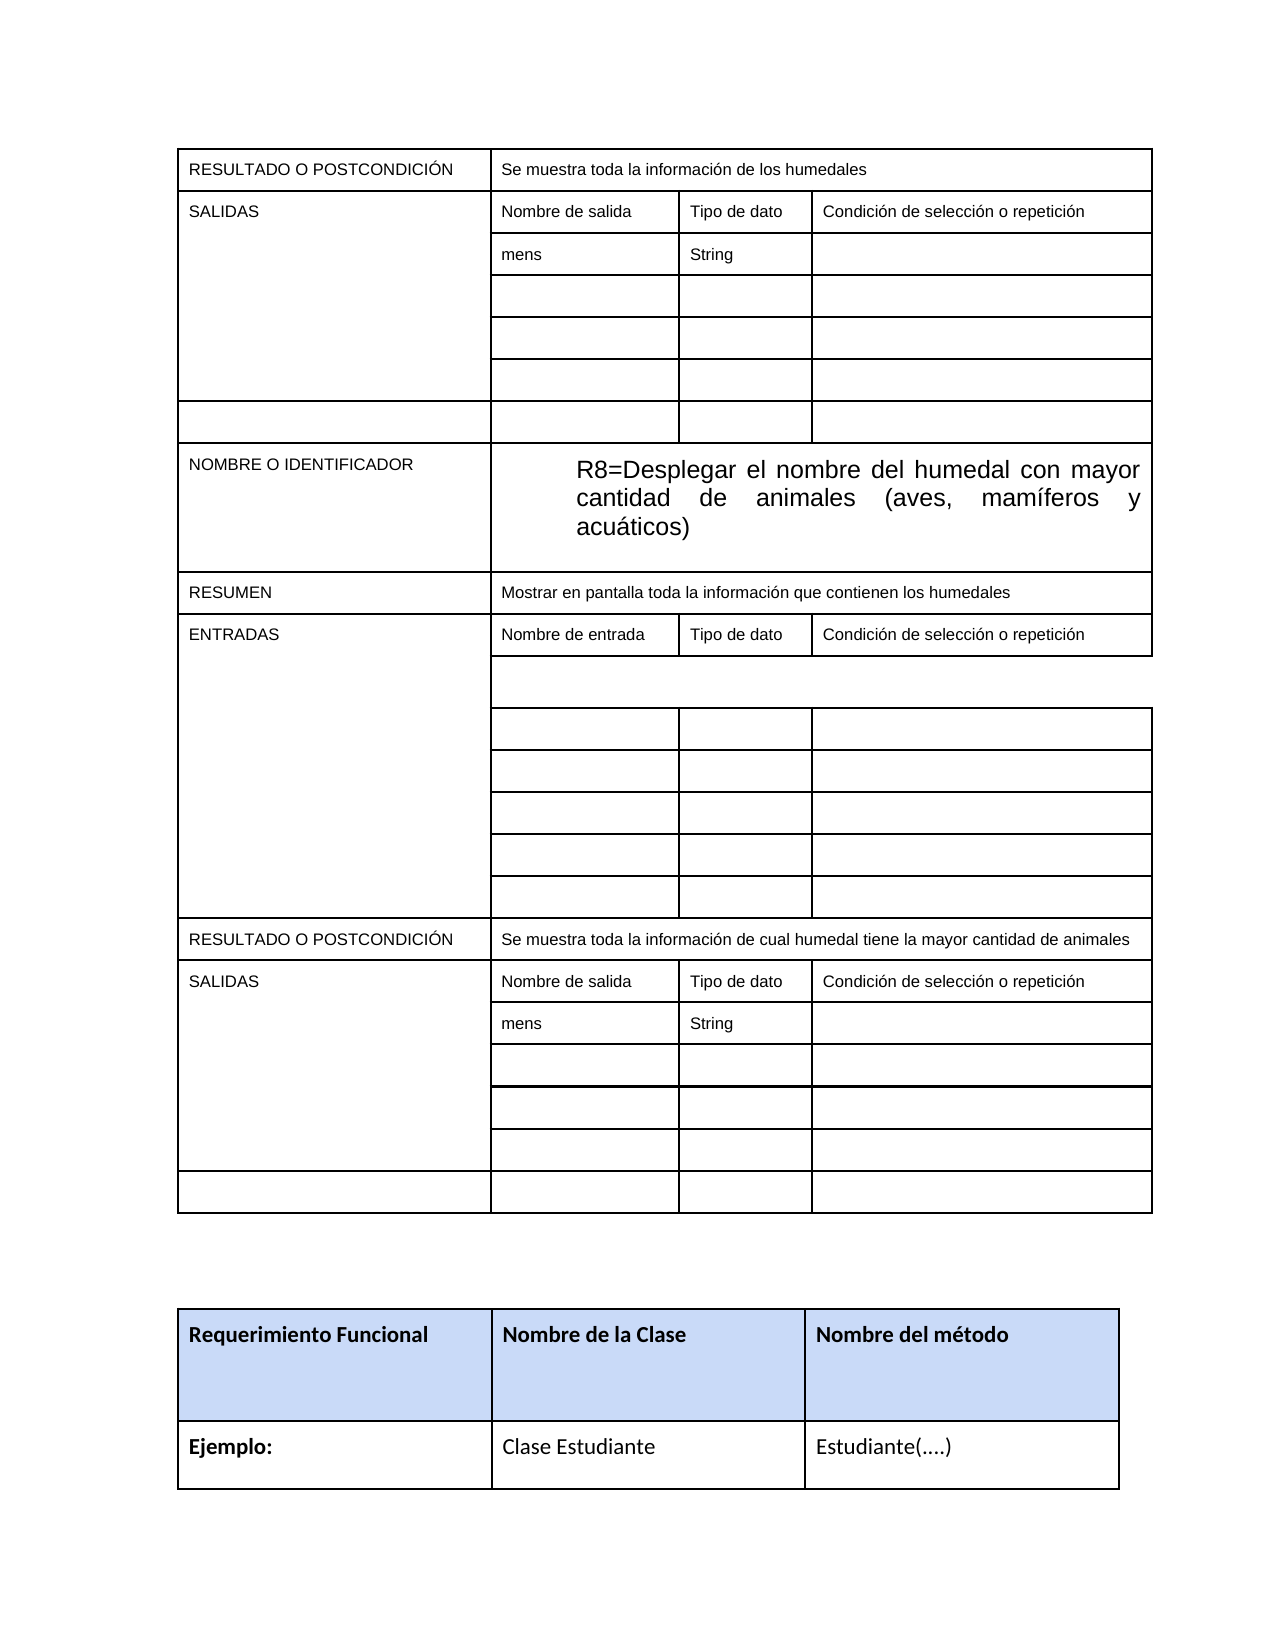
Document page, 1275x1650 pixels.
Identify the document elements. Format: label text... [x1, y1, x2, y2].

table_cell [813, 276, 1151, 316]
table_cell mens [492, 1003, 678, 1043]
table_cell [492, 835, 678, 875]
table_cell [492, 402, 678, 442]
table_cell [813, 1088, 1151, 1127]
table_cell [680, 360, 811, 400]
table_cell ENTRADAS [179, 615, 490, 917]
table_cell [492, 1172, 678, 1212]
table_cell [680, 1130, 811, 1169]
table_cell Condición de selección o repetición [813, 615, 1151, 655]
table_cell [813, 1130, 1151, 1169]
table_cell Clase Estudiante [493, 1422, 804, 1487]
table_cell SALIDAS [179, 961, 490, 1169]
table_cell Nombre de entrada [492, 615, 678, 655]
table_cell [179, 1422, 491, 1487]
table_cell R8=Desplegar el nombre del humedal con mayor cantidad de animales (aves, mamíferos y acuáticos) [492, 444, 1151, 571]
table_cell [492, 1045, 678, 1085]
table_cell [813, 234, 1151, 274]
table_cell [813, 1045, 1151, 1085]
table_cell String [680, 1003, 811, 1043]
table_cell [492, 318, 678, 358]
table_cell Tipo de dato [680, 961, 811, 1001]
table_cell [680, 402, 811, 442]
table_cell RESULTADO O POSTCONDICIÓN [179, 919, 490, 959]
table_cell [492, 360, 678, 400]
table_cell [492, 1130, 678, 1169]
table_cell Mostrar en pantalla toda la información que contienen los humedales [492, 573, 1151, 613]
table_cell RESULTADO O POSTCONDICIÓN [179, 150, 490, 190]
table_cell Se muestra toda la información de cual humedal tiene la mayor cantidad de animales [492, 919, 1151, 959]
table_cell SALIDAS [179, 192, 490, 400]
table_header Nombre de la Clase [493, 1310, 804, 1420]
table_header Requerimiento Funcional [179, 1310, 491, 1420]
table_cell mens [492, 234, 678, 274]
table_cell [813, 1003, 1151, 1043]
table_cell Tipo de dato [680, 192, 811, 232]
table_cell [680, 751, 811, 791]
table_cell [813, 835, 1151, 875]
table_cell [680, 318, 811, 358]
table_cell [680, 1172, 811, 1212]
table_cell Condición de selección o repetición [813, 961, 1151, 1001]
table_cell [492, 1088, 678, 1127]
table_cell [813, 877, 1151, 917]
table_cell Condición de selección o repetición [813, 192, 1151, 232]
table_cell [813, 360, 1151, 400]
table_cell [179, 402, 490, 442]
table_cell [680, 709, 811, 749]
table_cell Nombre de salida [492, 192, 678, 232]
table_cell Estudiante(....) [806, 1422, 1118, 1487]
table_cell String [680, 234, 811, 274]
table_cell [813, 402, 1151, 442]
table_cell [813, 793, 1151, 833]
table_header Nombre del método [806, 1310, 1118, 1420]
table_cell [492, 793, 678, 833]
table_cell [492, 751, 678, 791]
table_cell [680, 877, 811, 917]
table_cell [813, 1172, 1151, 1212]
table_cell RESUMEN [179, 573, 490, 613]
table_cell [813, 709, 1151, 749]
table_cell Tipo de dato [680, 615, 811, 655]
table_cell Se muestra toda la información de los humedales [492, 150, 1151, 190]
table_cell [680, 276, 811, 316]
table_cell [680, 835, 811, 875]
table_cell [680, 1045, 811, 1085]
table_cell [492, 276, 678, 316]
table_cell NOMBRE O IDENTIFICADOR [179, 444, 490, 571]
table_cell [492, 709, 678, 749]
table_cell [680, 793, 811, 833]
table_cell [179, 1172, 490, 1212]
table_cell [813, 751, 1151, 791]
table_cell [680, 1088, 811, 1127]
table_cell [492, 877, 678, 917]
table_cell Nombre de salida [492, 961, 678, 1001]
table_cell [813, 318, 1151, 358]
